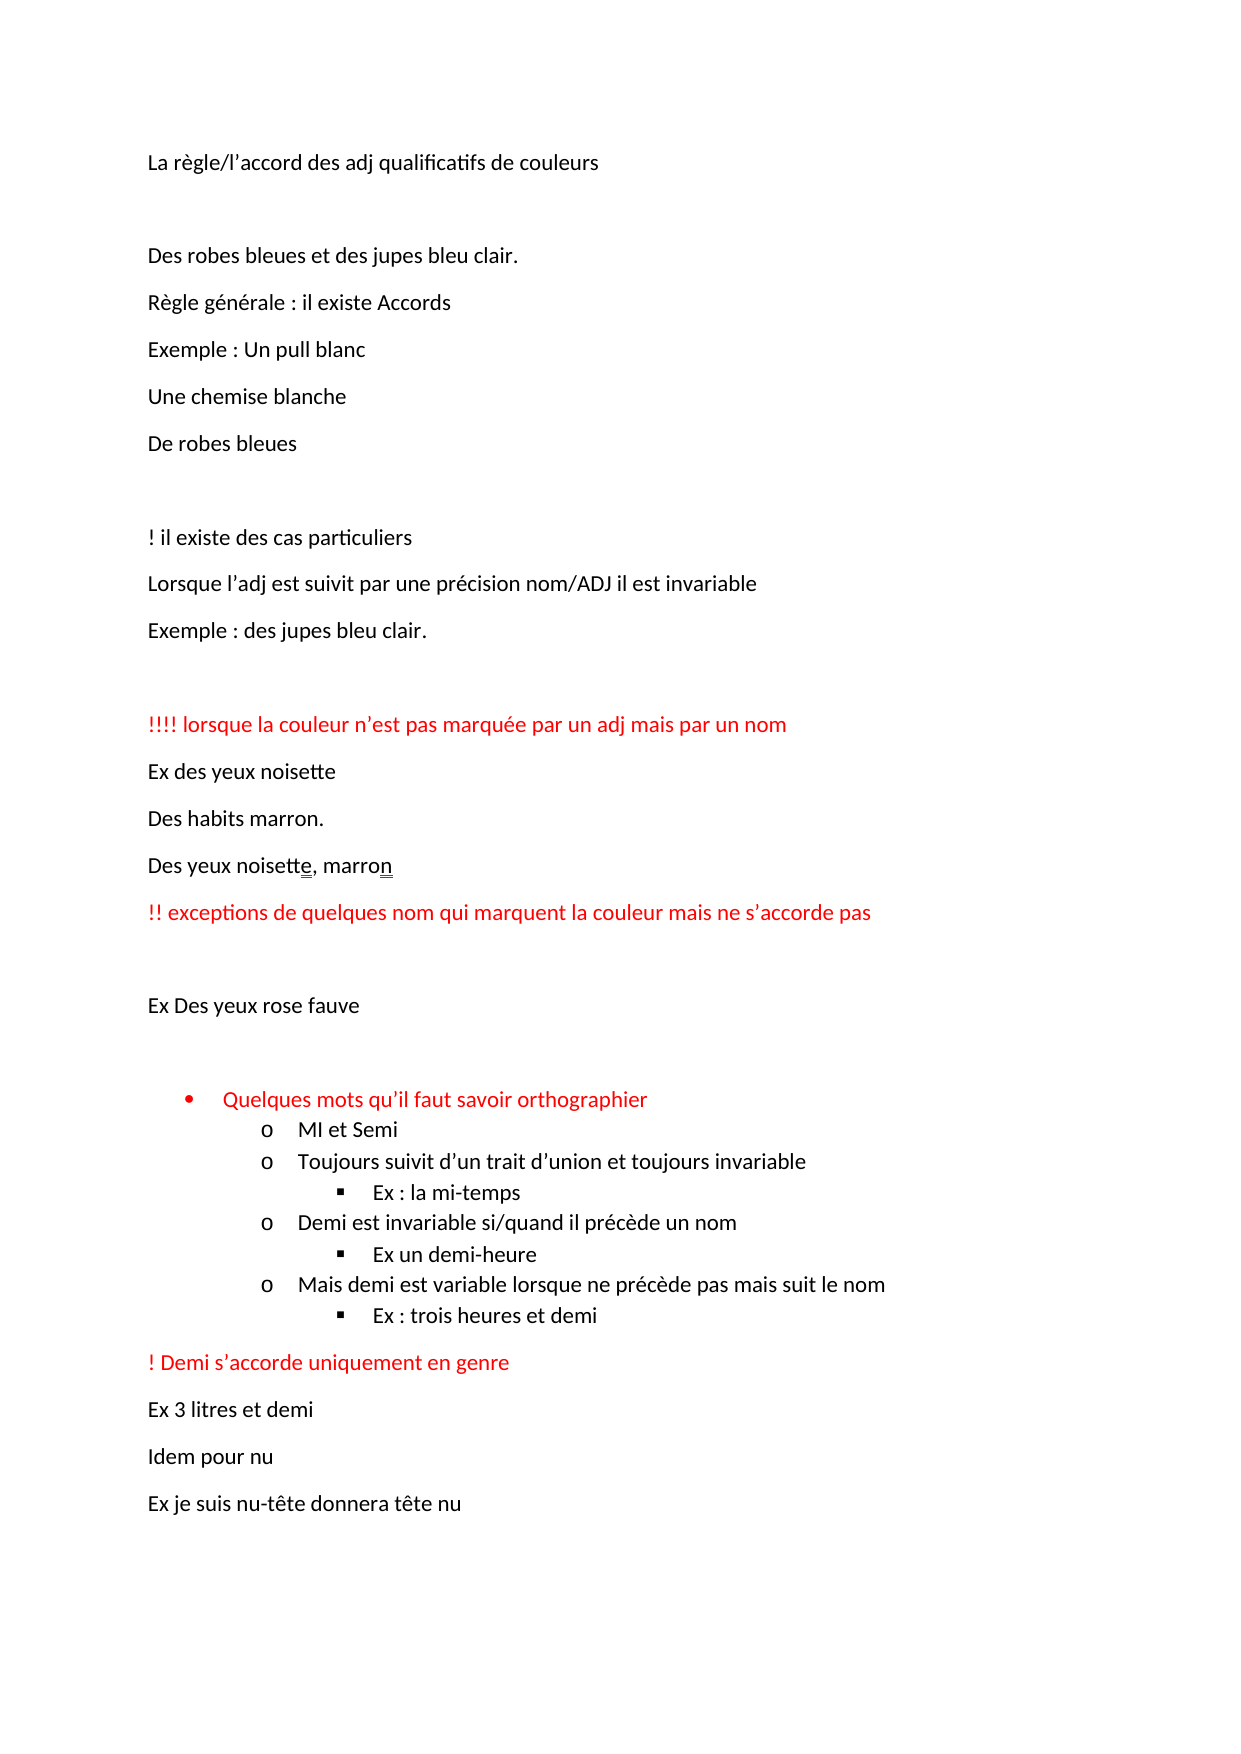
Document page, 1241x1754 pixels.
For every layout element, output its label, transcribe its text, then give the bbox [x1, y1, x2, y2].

text ! il existe des cas particuliers [148, 523, 1093, 551]
list Toujours suivit d’un trait d’union et toujours invariable [260, 1147, 1093, 1176]
text Idem pour nu [148, 1442, 1093, 1470]
list Ex un demi-heure [335, 1240, 1093, 1268]
text Des habits marron. [148, 804, 1093, 832]
text Ex Des yeux rose fauve [148, 991, 1093, 1019]
text !!!! lorsque la couleur n’est pas marquée par un adj mais par un nom [148, 710, 1093, 738]
text Ex des yeux noisette [148, 757, 1093, 785]
list Ex : la mi-temps [335, 1178, 1093, 1206]
text ! Demi s’accorde uniquement en genre [148, 1348, 1093, 1376]
list MI et Semi [260, 1115, 1093, 1144]
text Des yeux noisette, marron [148, 851, 1093, 879]
text Exemple : Un pull blanc [148, 335, 1093, 363]
text De robes bleues [148, 429, 1093, 457]
text Exemple : des jupes bleu clair. [148, 616, 1093, 644]
text Ex je suis nu-tête donnera tête nu [148, 1489, 1093, 1517]
text Ex 3 litres et demi [148, 1395, 1093, 1423]
text Règle générale : il existe Accords [148, 288, 1093, 316]
list Mais demi est variable lorsque ne précède pas mais suit le nom [260, 1270, 1093, 1299]
text Des robes bleues et des jupes bleu clair. [148, 241, 1093, 269]
list Demi est invariable si/quand il précède un nom [260, 1208, 1093, 1238]
text La règle/l’accord des adj qualificatifs de couleurs [148, 148, 1093, 176]
text Une chemise blanche [148, 382, 1093, 410]
text !! exceptions de quelques nom qui marquent la couleur mais ne s’accorde pas [148, 898, 1093, 926]
list Quelques mots qu’il faut savoir orthographier [185, 1085, 1093, 1113]
list Ex : trois heures et demi [335, 1302, 1093, 1329]
text Lorsque l’adj est suivit par une précision nom/ADJ il est invariable [148, 569, 1093, 597]
